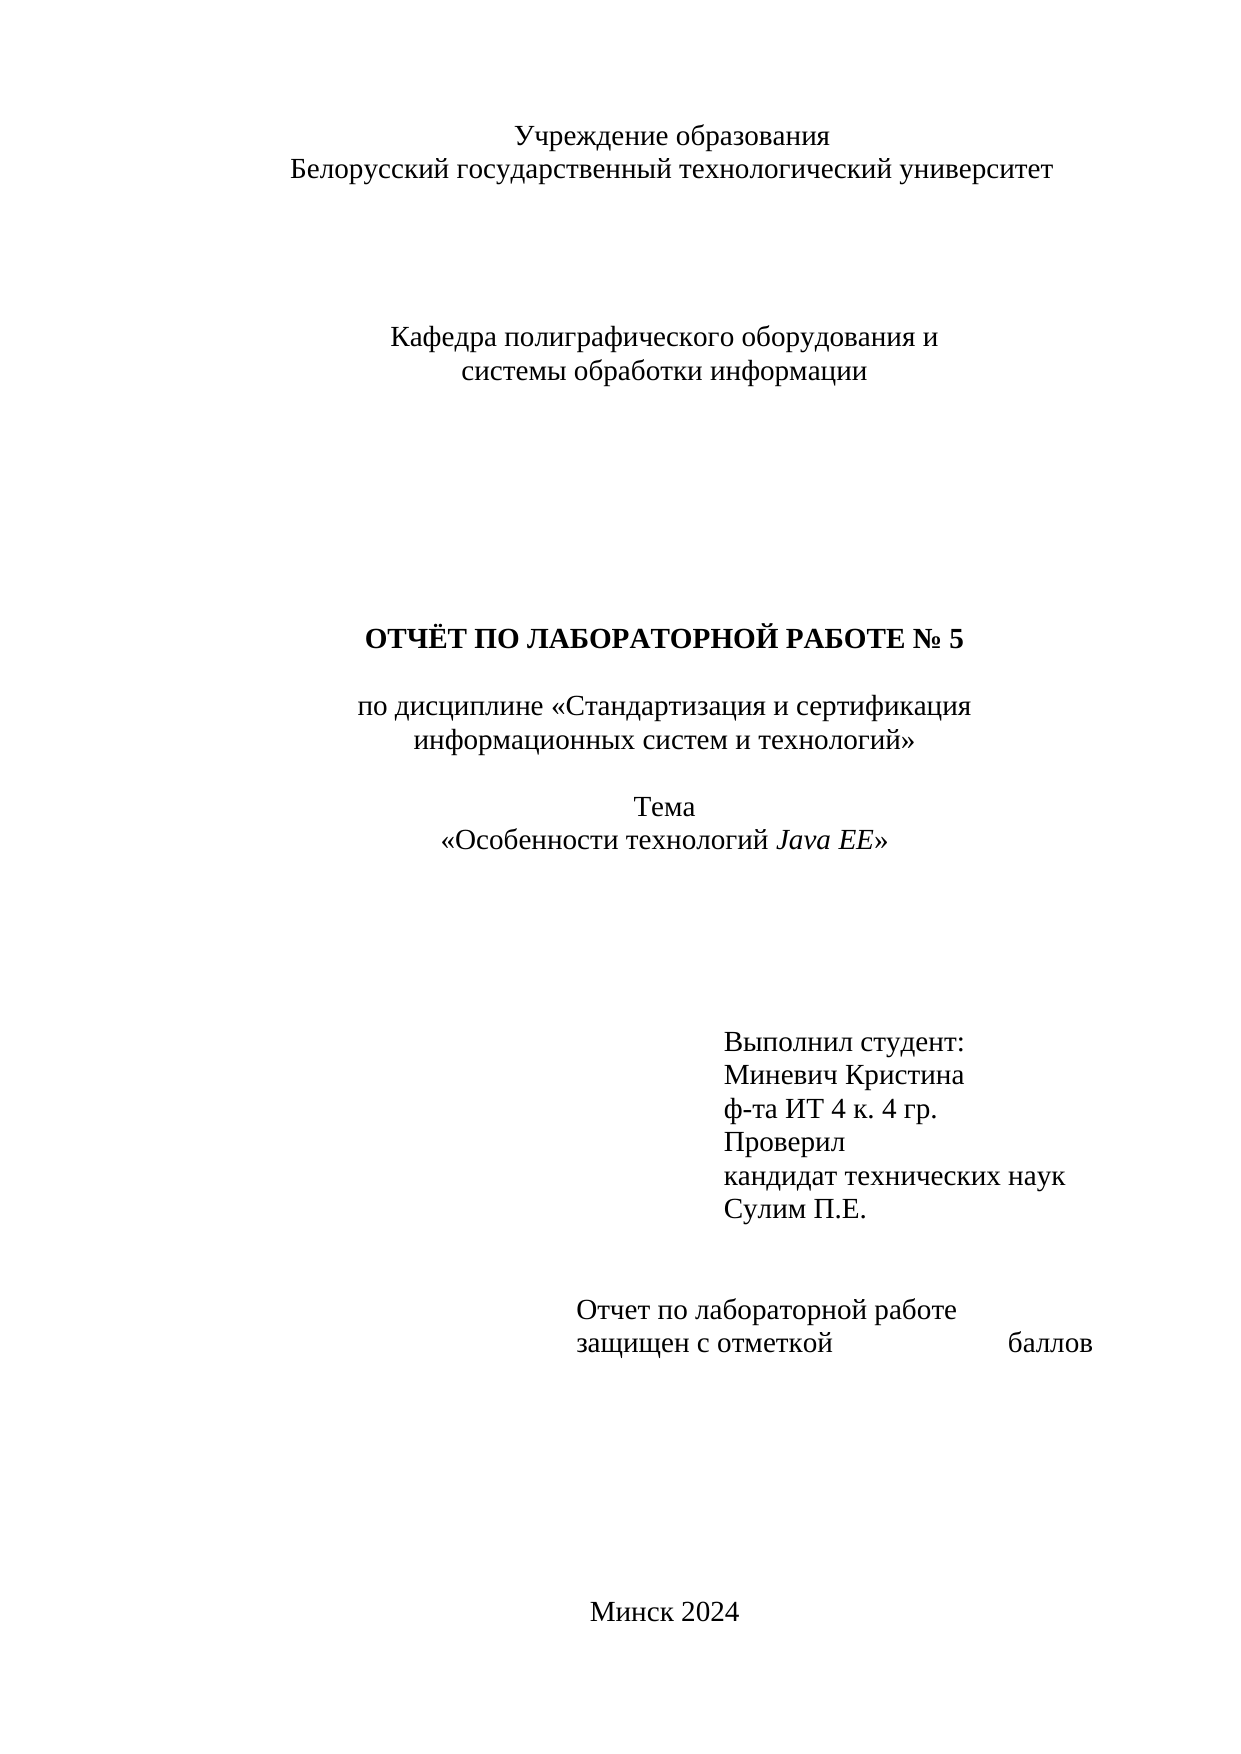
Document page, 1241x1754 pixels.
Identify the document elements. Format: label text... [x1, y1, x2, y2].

text Миневич Кристина [177, 1057, 1152, 1091]
text Кафедра полиграфического оборудования и [177, 319, 1152, 353]
text Тема [177, 789, 1152, 822]
subtitle Белорусский государственный технологический университет [162, 152, 1166, 185]
text Проверил [177, 1124, 1152, 1158]
text защищен с отметкой баллов [177, 1326, 1152, 1359]
text системы обработки информации [177, 353, 1152, 386]
text «Особенности технологий Java EE» [177, 822, 1152, 856]
text Минск 2024 [177, 1594, 1152, 1627]
text кандидат технических наук [177, 1158, 1152, 1191]
text Отчет по лабораторной работе [177, 1292, 1152, 1326]
text Выполнил студент: [177, 1024, 1152, 1057]
text по дисциплине «Стандартизация и сертификация [177, 688, 1152, 722]
text ОТЧЁТ ПО ЛАБОРАТОРНОЙ РАБОТЕ № 5 [177, 621, 1152, 655]
text Сулим П.Е. [177, 1191, 1152, 1225]
text информационных систем и технологий» [177, 722, 1152, 755]
subtitle Учреждение образования [162, 118, 1166, 152]
text ф-та ИТ 4 к. 4 гр. [177, 1091, 1152, 1124]
